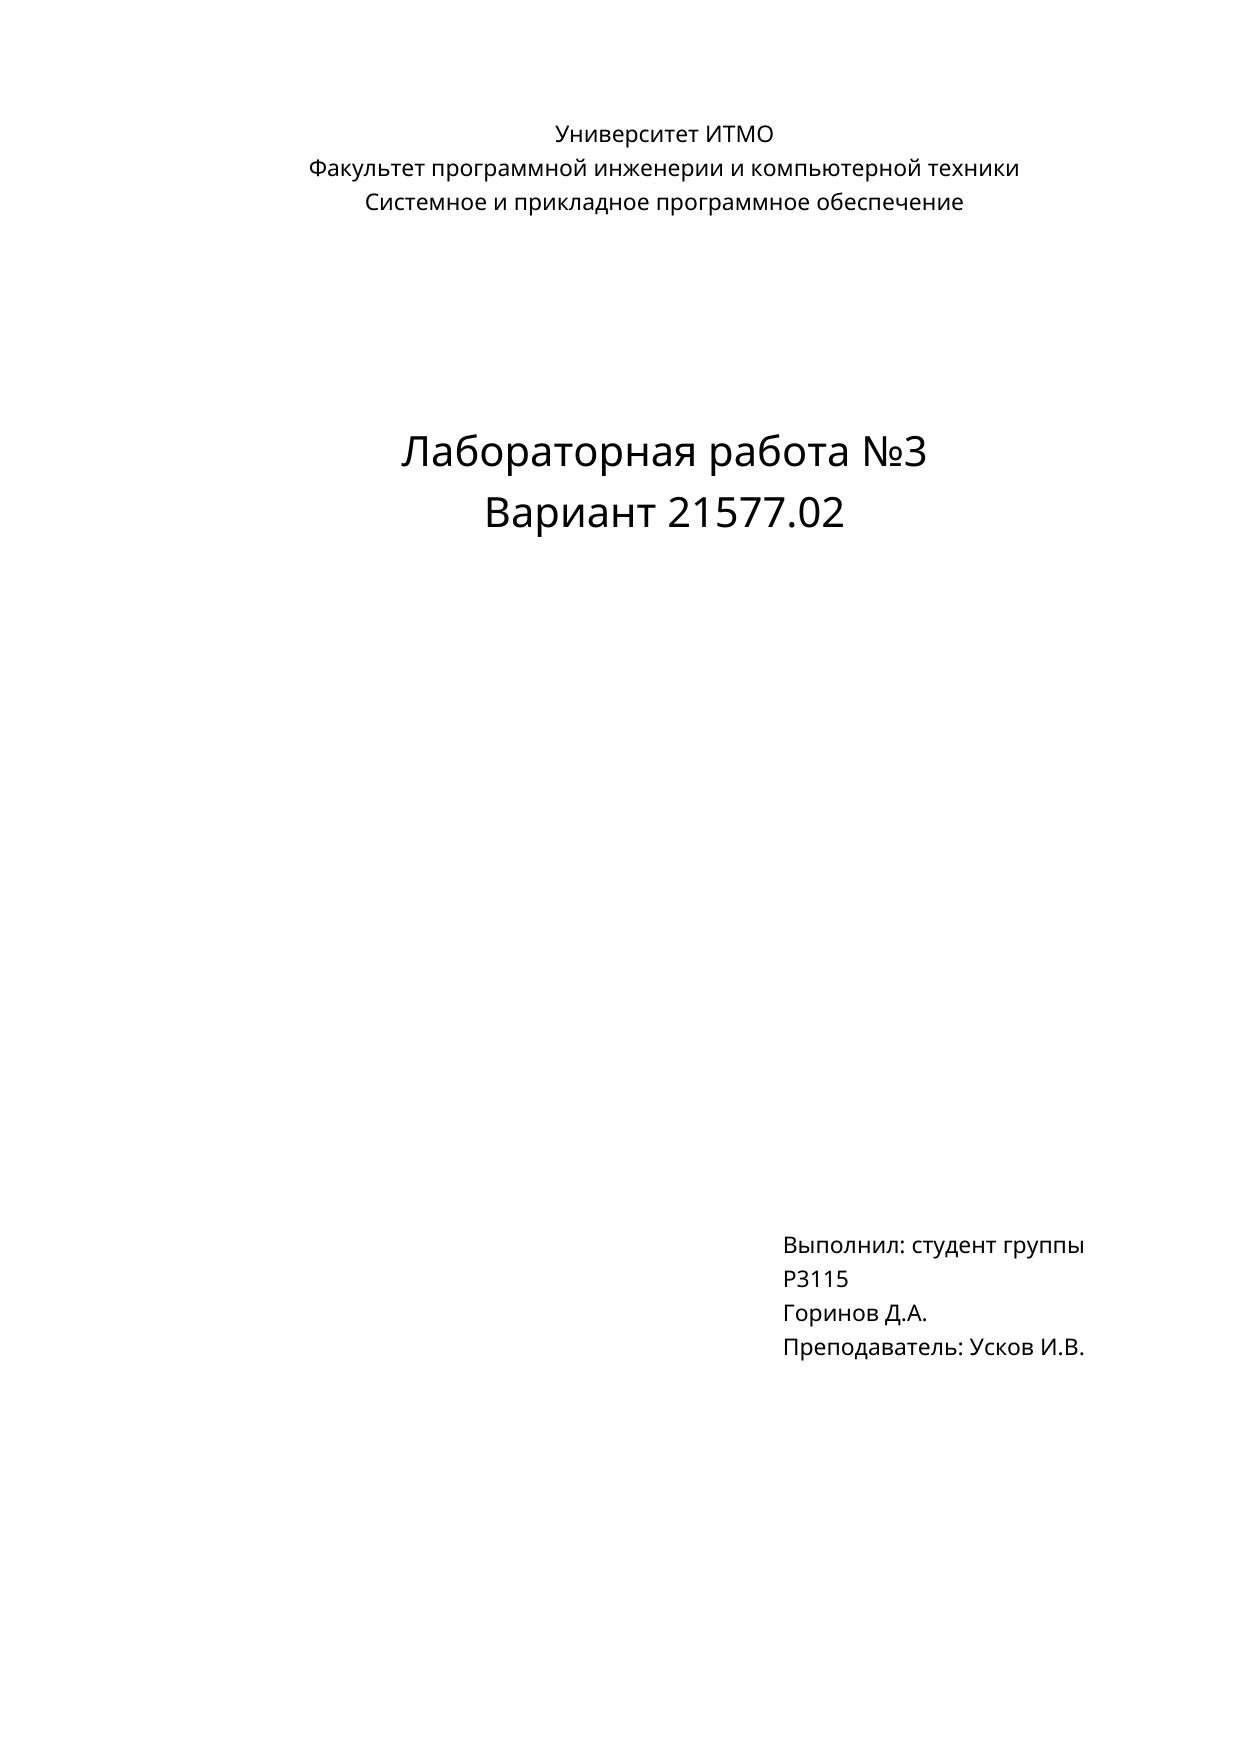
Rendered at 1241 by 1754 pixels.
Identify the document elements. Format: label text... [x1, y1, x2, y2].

text Горинов Д.А. [783, 1297, 1152, 1328]
text Выполнил: студент группы P3115 [783, 1229, 1152, 1294]
text Вариант 21577.02 [177, 483, 1152, 540]
text Университет ИТМО [177, 118, 1152, 149]
text Лабораторная работа №3 [177, 422, 1152, 479]
text Факультет программной инженерии и компьютерной техники [177, 152, 1152, 183]
text Системное и прикладное программное обеспечение [177, 186, 1152, 217]
text Преподаватель: Усков И.В. [783, 1331, 1152, 1362]
